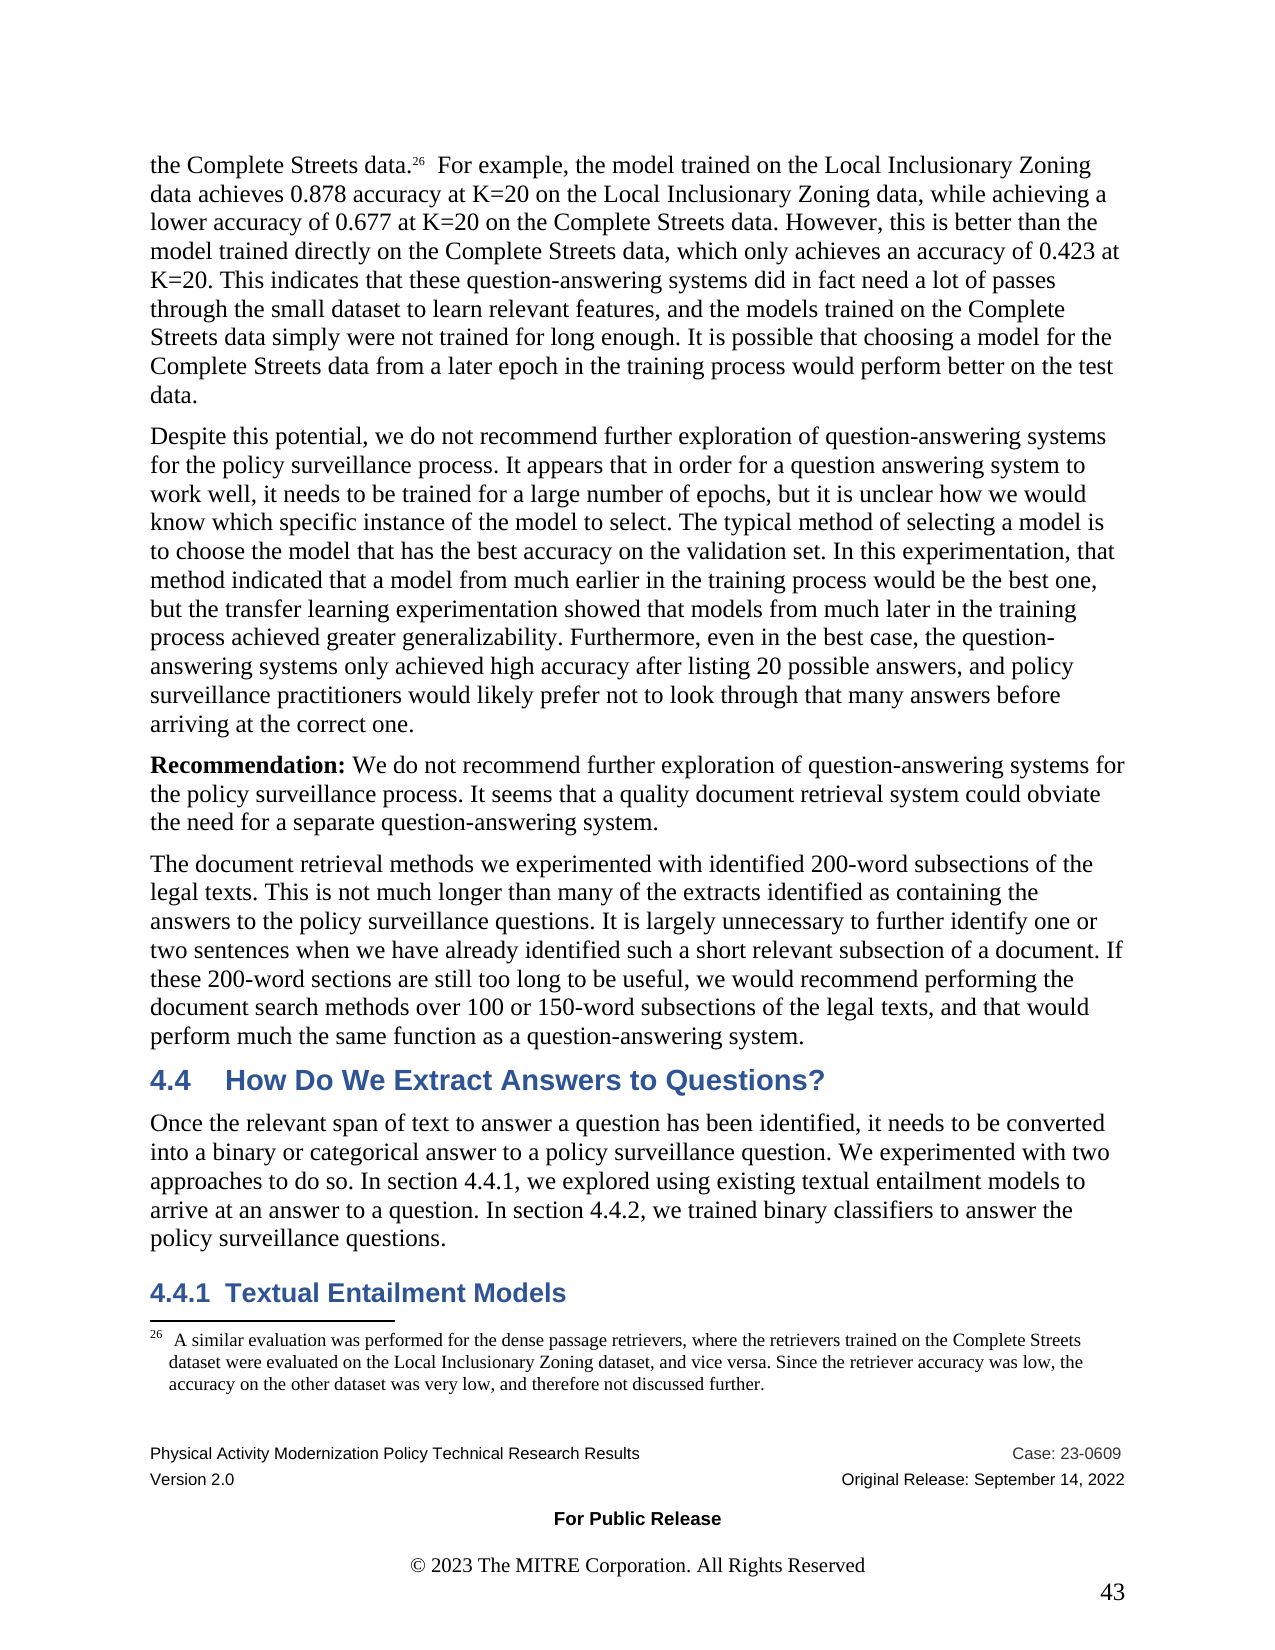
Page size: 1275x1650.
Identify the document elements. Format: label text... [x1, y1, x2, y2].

text 4.4 How Do We Extract Answers to Questions? [150, 1062, 1125, 1096]
text Recommendation: We do not recommend further exploration of question-answering systems for the policy surveillance process. It seems that a quality document retrieval system could obviate the need for a separate question-answering system. [150, 750, 1125, 836]
text Despite this potential, we do not recommend further exploration of question-answering systems for the policy surveillance process. It appears that in order for a question answering system to work well, it needs to be trained for a large number of epochs, but it is unclear how we would know which specific instance of the model to select. The typical method of selecting a model is to choose the model that has the best accuracy on the validation set. In this experimentation, that method indicated that a model from much earlier in the training process would be the best one, but the transfer learning experimentation showed that models from much later in the training process achieved greater generalizability. Furthermore, even in the best case, the question-answering systems only achieved high accuracy after listing 20 possible answers, and policy surveillance practitioners would likely prefer not to look through that many answers before arriving at the correct one. [150, 421, 1125, 737]
text 4.4.1 Textual Entailment Models [150, 1277, 1125, 1308]
text Once the relevant span of text to answer a question has been identified, it needs to be converted into a binary or categorical answer to a policy surveillance question. We experimented with two approaches to do so. In section 4.4.1, we explored using existing textual entailment models to arrive at an answer to a question. In section 4.4.2, we trained binary classifiers to answer the policy surveillance questions. [150, 1108, 1125, 1252]
text The document retrieval methods we experimented with identified 200-word subsections of the legal texts. This is not much longer than many of the extracts identified as containing the answers to the policy surveillance questions. It is largely unnecessary to further identify one or two sentences when we have already identified such a short relevant subsection of a document. If these 200-word sections are still too long to be useful, we would recommend performing the document search methods over 100 or 150-word subsections of the legal texts, and that would perform much the same function as a question-answering system. [150, 849, 1125, 1050]
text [150, 150, 1125, 409]
